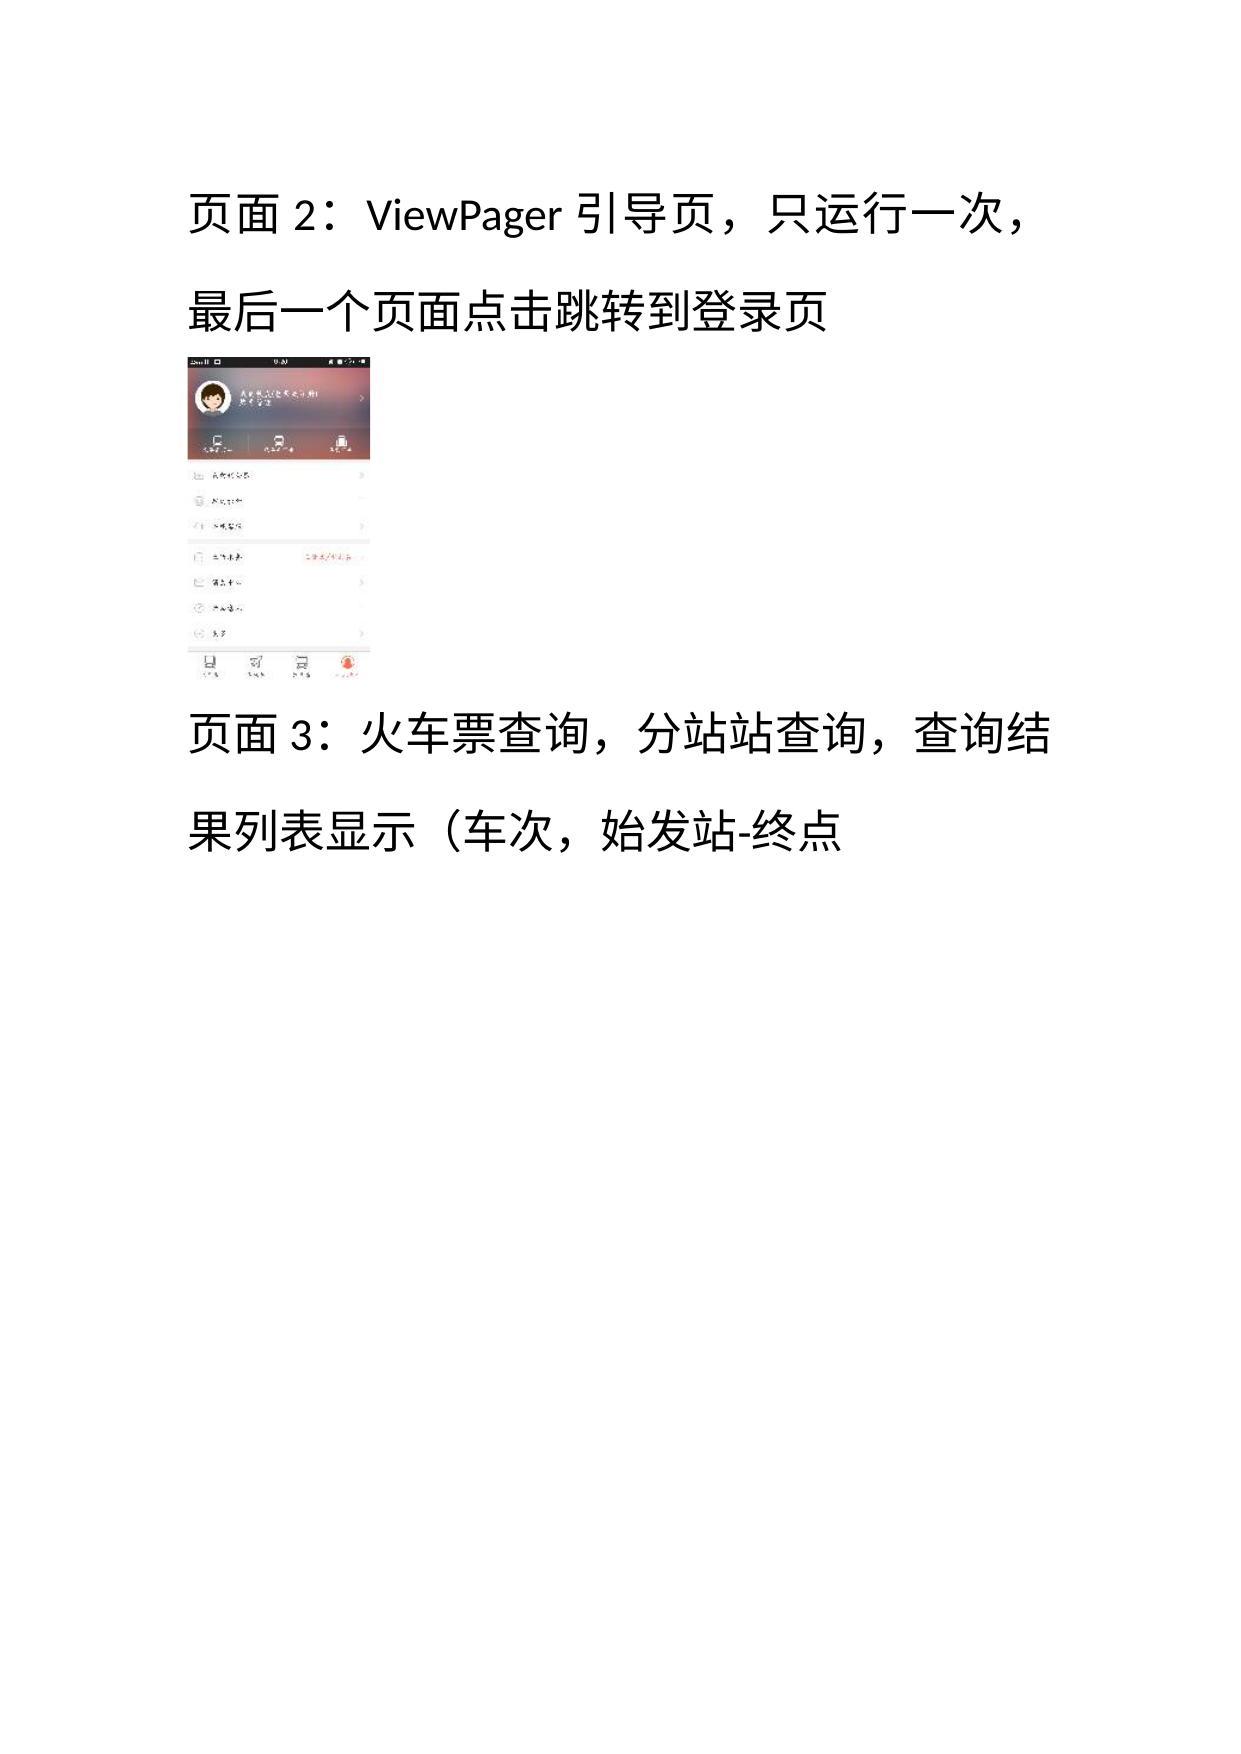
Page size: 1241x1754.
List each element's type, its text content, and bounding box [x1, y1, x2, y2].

text 页面3：火车票查询，分站站查询，查询结果列表显示（车次，始发站-终点 [187, 682, 1053, 877]
text 页面2：ViewPager引导页，只运行一次，最后一个页面点击跳转到登录页 [187, 162, 1053, 357]
picture [187, 357, 370, 682]
